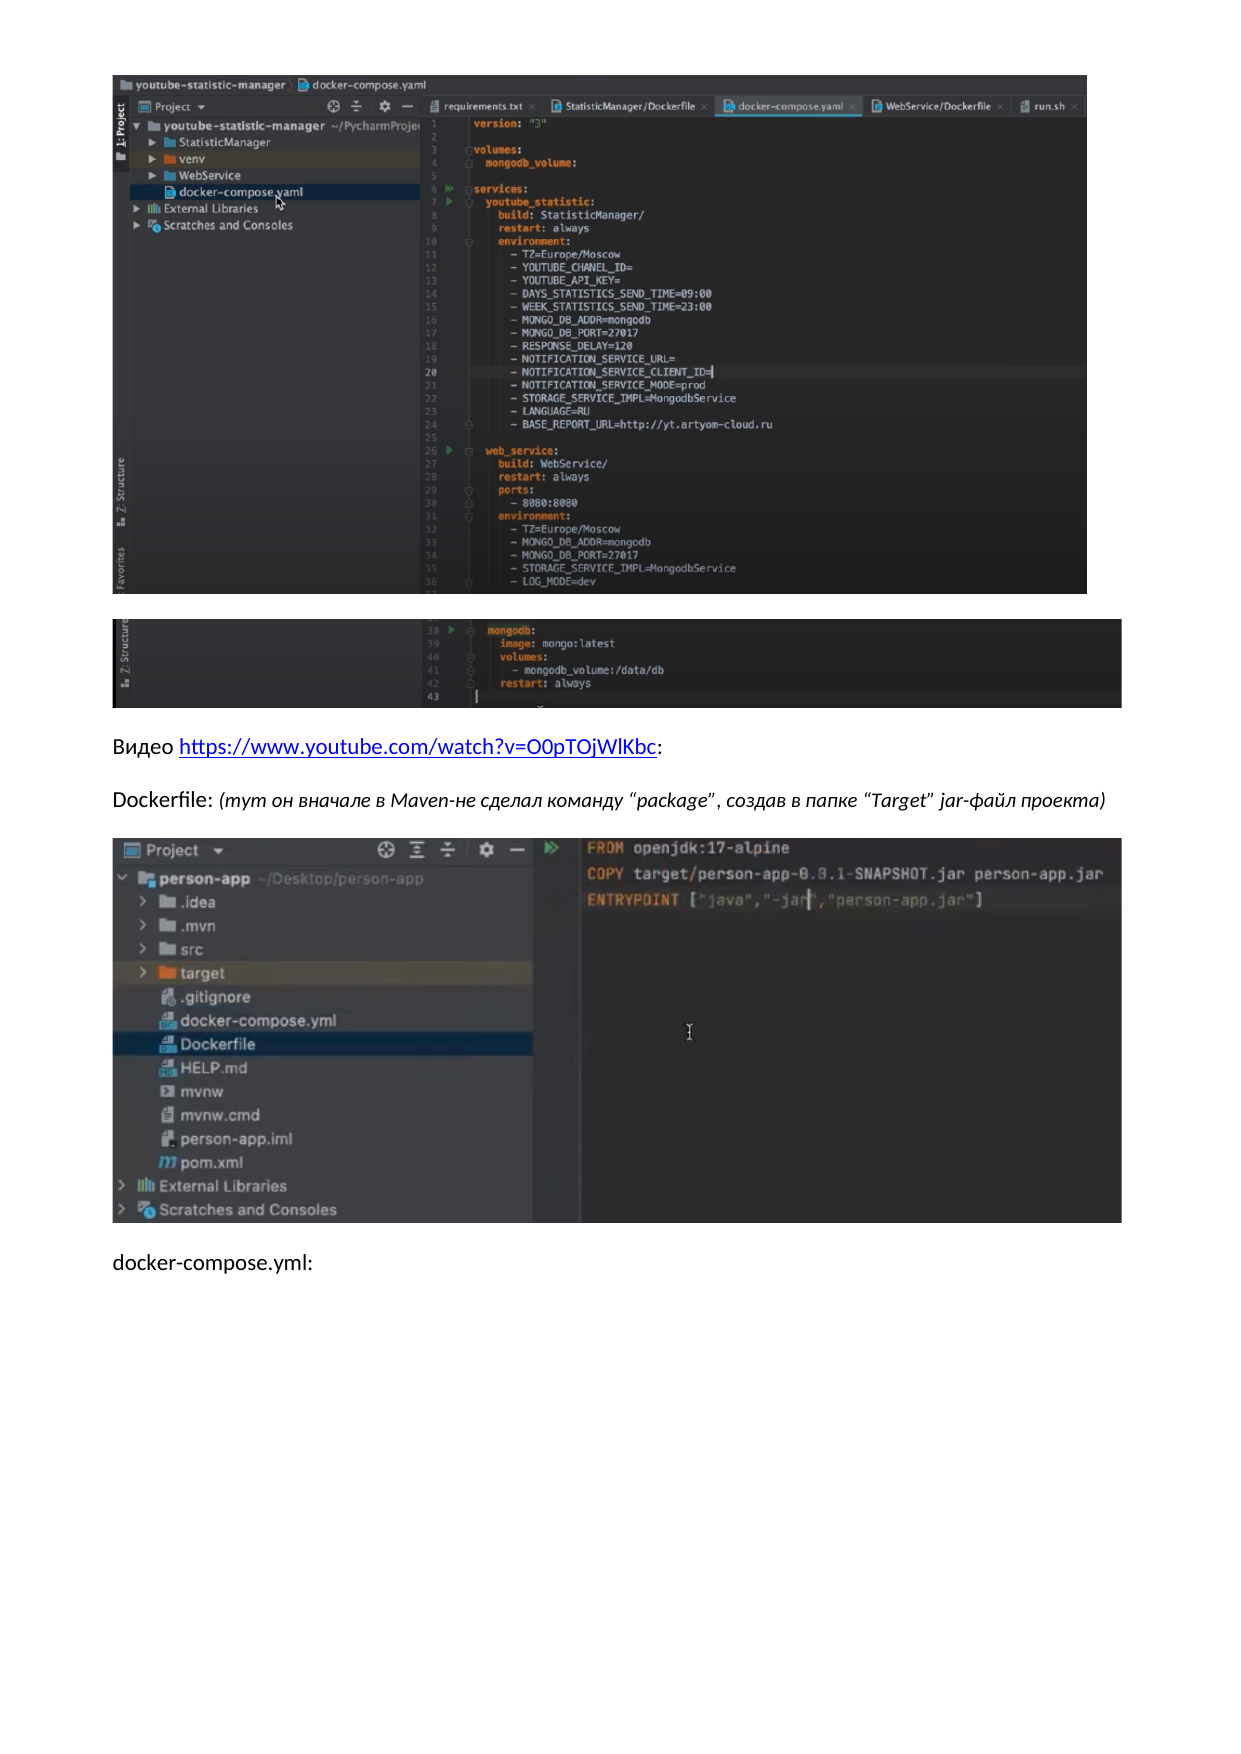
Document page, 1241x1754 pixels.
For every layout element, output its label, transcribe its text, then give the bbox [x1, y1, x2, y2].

text docker-compose.yml: [112, 1248, 1165, 1276]
picture [112, 75, 1087, 594]
text Видео https://www.youtube.com/watch?v=O0pTOjWlKbc: [112, 732, 1165, 761]
picture [112, 619, 1122, 708]
text Dockerfile: (тут он вначале в Maven-не сделал команду “package”, создав в папке “Target” jar-файл проекта) [112, 786, 1165, 813]
picture [112, 838, 1122, 1223]
